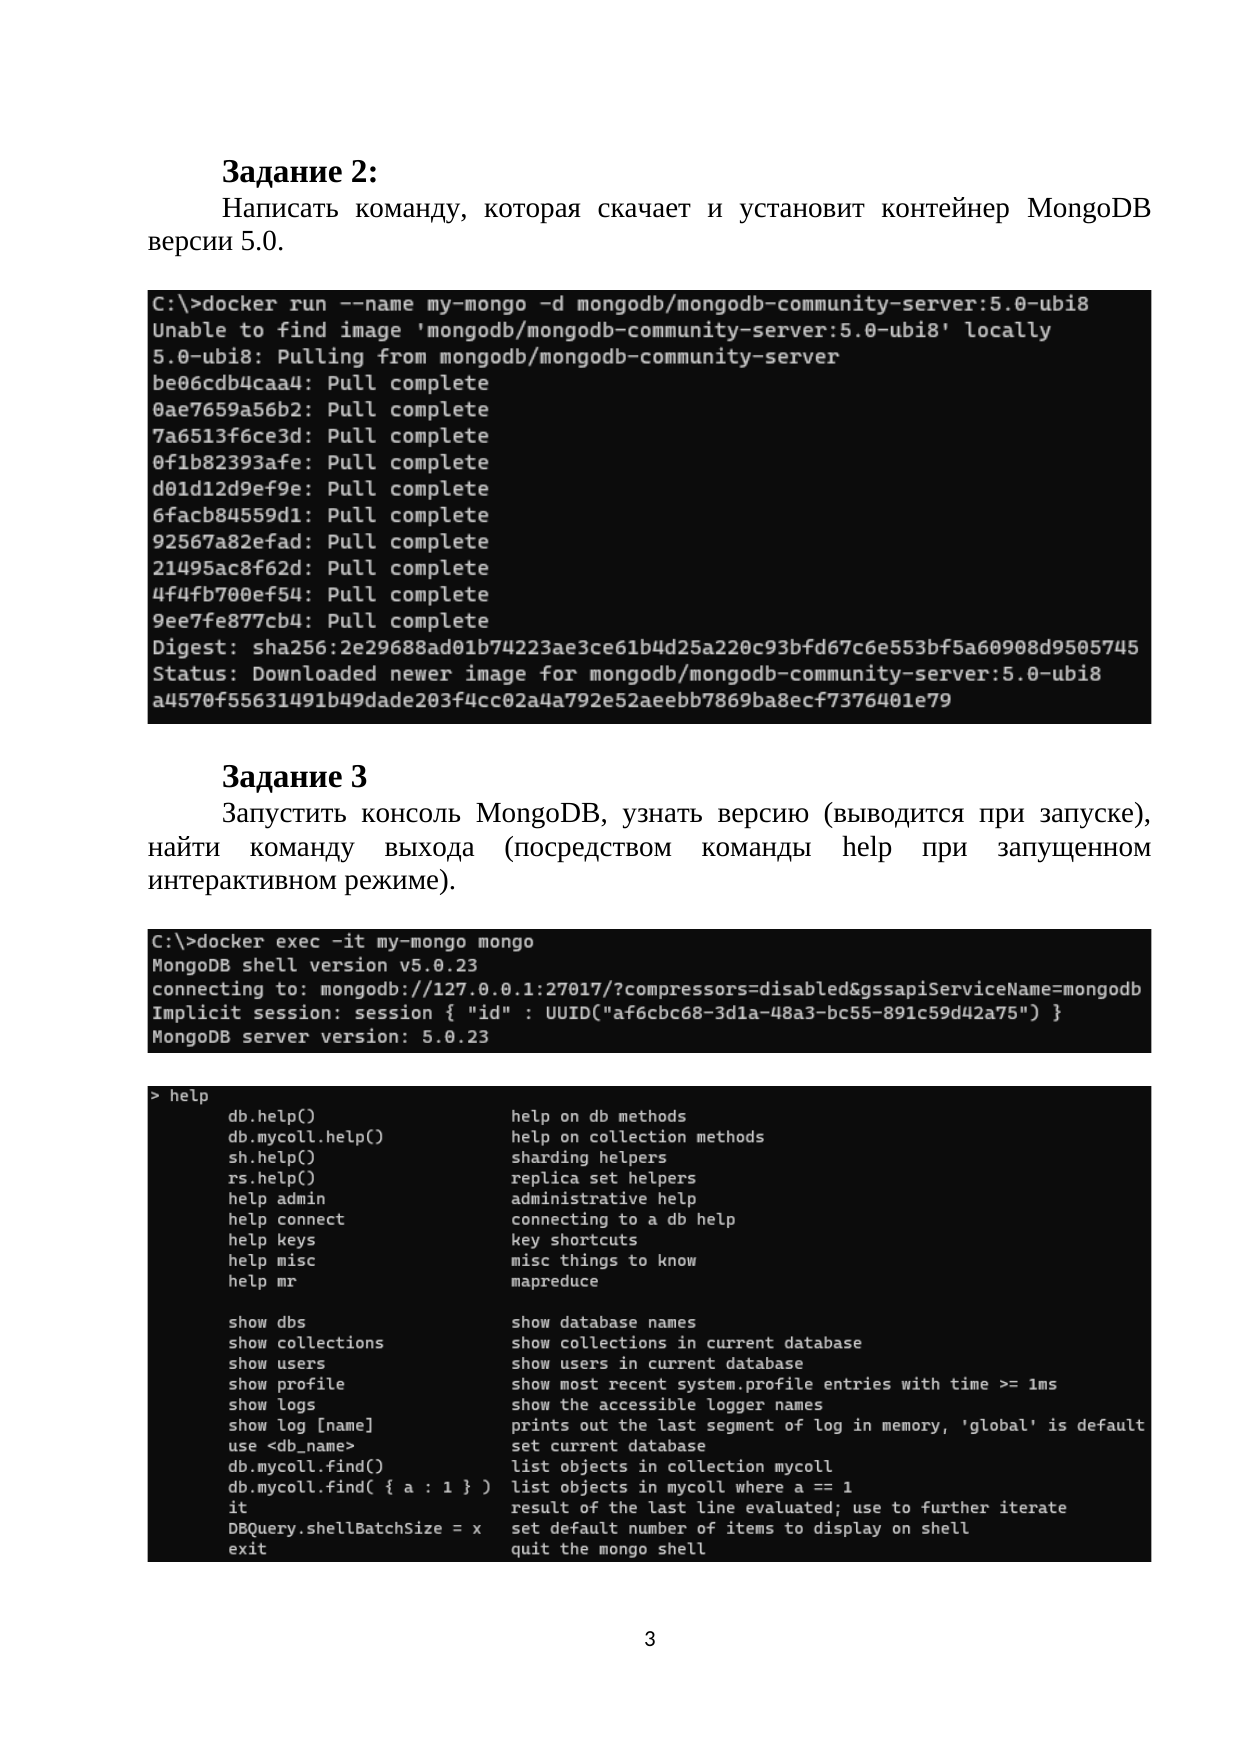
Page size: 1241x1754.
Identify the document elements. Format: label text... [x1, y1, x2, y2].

text Задание 2: [148, 152, 1152, 190]
text Задание 3 [148, 757, 1152, 795]
text Написать команду, которая скачает и установит контейнер MongoDB версии 5.0. [148, 190, 1152, 257]
picture [147, 929, 1152, 1053]
picture [147, 1086, 1152, 1562]
picture [147, 290, 1152, 724]
text Запустить консоль MongoDB, узнать версию (выводится при запуске), найти команду выхода (посредством команды help при запущенном интерактивном режиме). [148, 795, 1152, 896]
